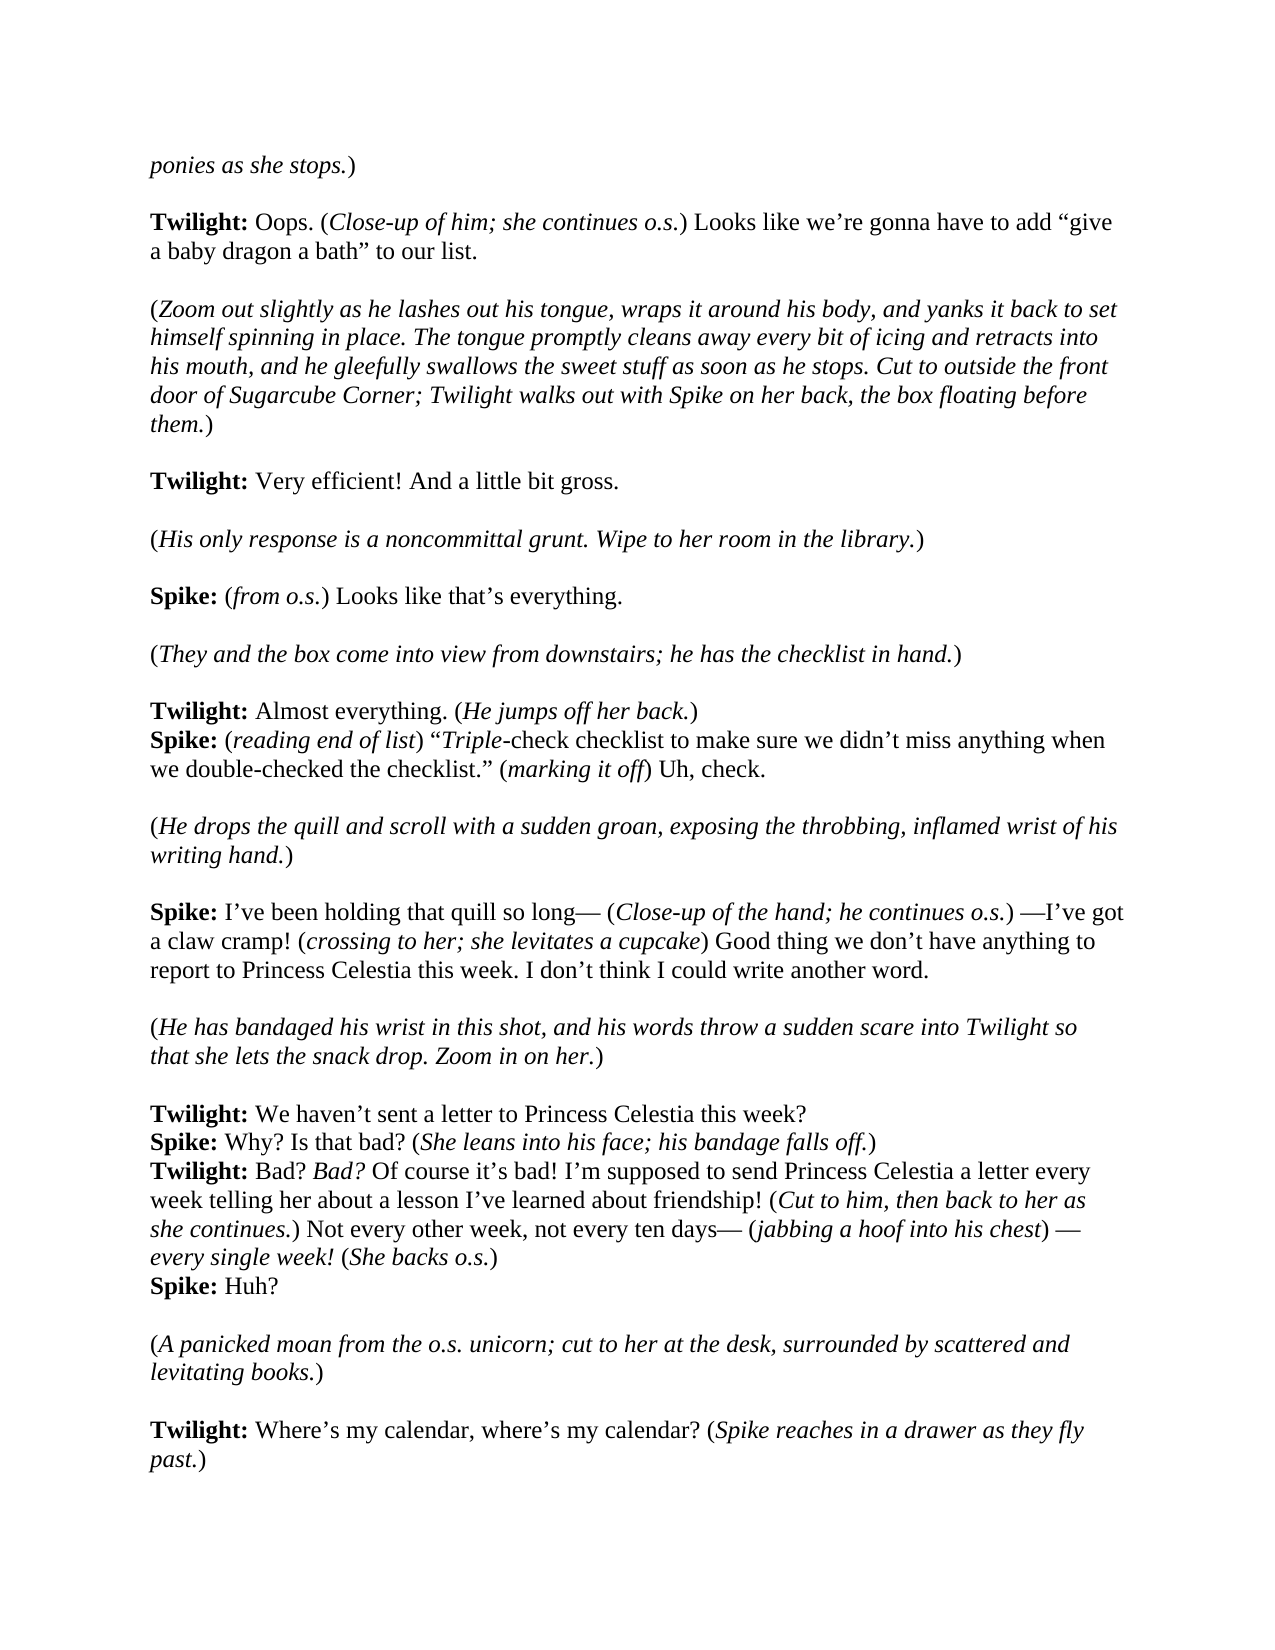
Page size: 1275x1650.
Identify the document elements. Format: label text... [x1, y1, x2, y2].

text Twilight: Almost everything. (He jumps off her back.) [150, 696, 1125, 725]
text (A panicked moan from the o.s. unicorn; cut to her at the desk, surrounded by scattered and levitating books.) [150, 1329, 1125, 1386]
text Twilight: Very efficient! And a little bit gross. [150, 466, 1125, 495]
text (He drops the quill and scroll with a sudden groan, exposing the throbbing, inflamed wrist of his writing hand.) [150, 811, 1125, 869]
text Twilight: We haven’t sent a letter to Princess Celestia this week? [150, 1099, 1125, 1127]
text Spike: (reading end of list) “Triple-check checklist to make sure we didn’t miss anything when we double-checked the checklist.” (marking it off) Uh, check. [150, 725, 1125, 782]
text Twilight: Where’s my calendar, where’s my calendar? (Spike reaches in a drawer as they fly past.) [150, 1415, 1125, 1472]
text Twilight: Bad? Bad? Of course it’s bad! I’m supposed to send Princess Celestia a letter every week telling her about a lesson I’ve learned about friendship! (Cut to him, then back to her as she continues.) Not every other week, not every ten days— (jabbing a hoof into his chest) —every single week! (She backs o.s.) [150, 1156, 1125, 1271]
text (They and the box come into view from downstairs; he has the checklist in hand.) [150, 639, 1125, 667]
text Spike: Why? Is that bad? (She leans into his face; his bandage falls off.) [150, 1127, 1125, 1156]
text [150, 150, 1125, 179]
text Spike: I’ve been holding that quill so long— (Close-up of the hand; he continues o.s.) —I’ve got a claw cramp! (crossing to her; she levitates a cupcake) Good thing we don’t have anything to report to Princess Celestia this week. I don’t think I could write another word. [150, 897, 1125, 984]
text Spike: (from o.s.) Looks like that’s everything. [150, 581, 1125, 610]
text Twilight: Oops. (Close-up of him; she continues o.s.) Looks like we’re gonna have to add “give a baby dragon a bath” to our list. [150, 207, 1125, 265]
text (Zoom out slightly as he lashes out his tongue, wraps it around his body, and yanks it back to set himself spinning in place. The tongue promptly cleans away every bit of icing and retracts into his mouth, and he gleefully swallows the sweet stuff as soon as he stops. Cut to outside the front door of Sugarcube Corner; Twilight walks out with Spike on her back, the box floating before them.) [150, 294, 1125, 437]
text (His only response is a noncommittal grunt. Wipe to her room in the library.) [150, 524, 1125, 552]
text Spike: Huh? [150, 1271, 1125, 1300]
text (He has bandaged his wrist in this shot, and his words throw a sudden scare into Twilight so that she lets the snack drop. Zoom in on her.) [150, 1012, 1125, 1070]
